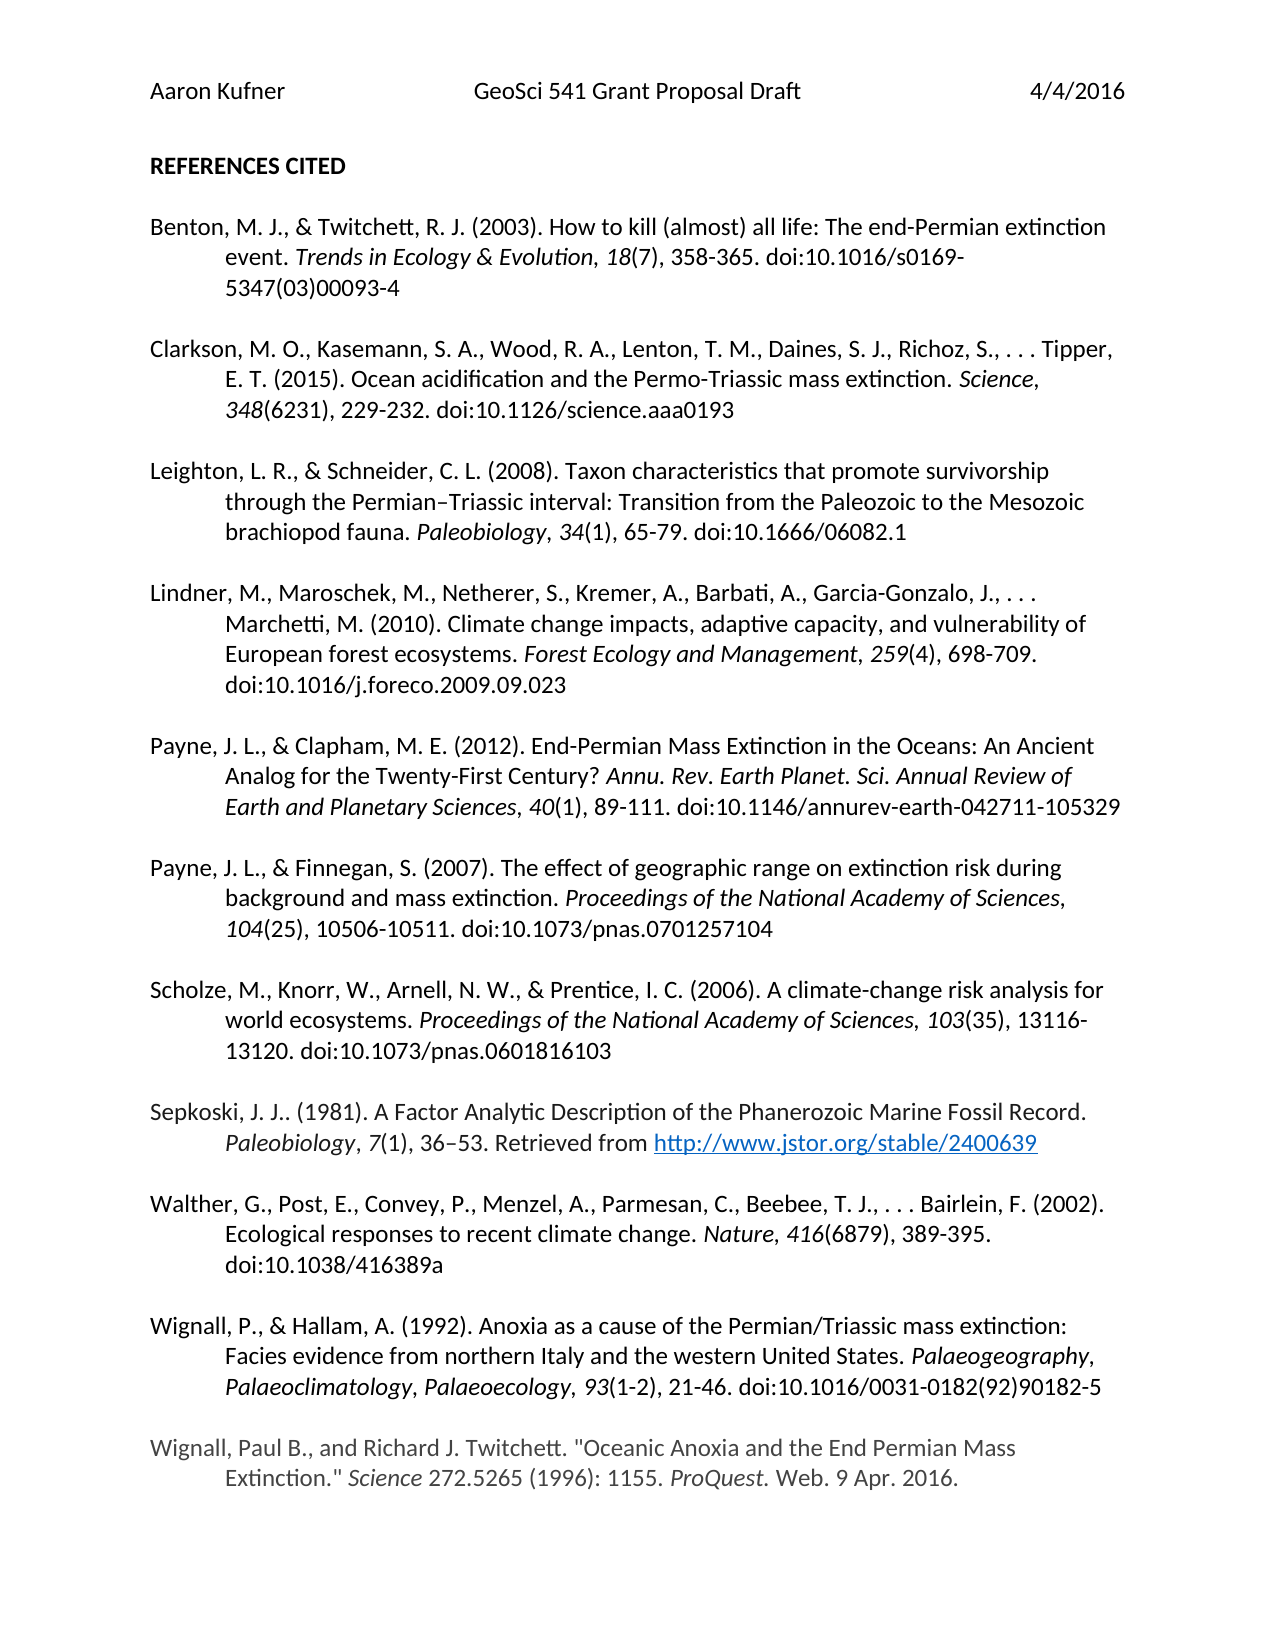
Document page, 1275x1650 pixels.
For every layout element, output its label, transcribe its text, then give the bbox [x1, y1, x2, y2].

text Sepkoski, J. J.. (1981). A Factor Analytic Description of the Phanerozoic Marine Fossil Record. Paleobiology, 7(1), 36–53. Retrieved from http://www.jstor.org/stable/2400639 [150, 1096, 1125, 1157]
text Payne, J. L., & Finnegan, S. (2007). The effect of geographic range on extinction risk during background and mass extinction. Proceedings of the National Academy of Sciences, 104(25), 10506-10511. doi:10.1073/pnas.0701257104 [150, 852, 1125, 943]
text Lindner, M., Maroschek, M., Netherer, S., Kremer, A., Barbati, A., Garcia-Gonzalo, J., . . . Marchetti, M. (2010). Climate change impacts, adaptive capacity, and vulnerability of European forest ecosystems. Forest Ecology and Management, 259(4), 698-709. doi:10.1016/j.foreco.2009.09.023 [150, 577, 1125, 699]
text Walther, G., Post, E., Convey, P., Menzel, A., Parmesan, C., Beebee, T. J., . . . Bairlein, F. (2002). Ecological responses to recent climate change. Nature, 416(6879), 389-395. doi:10.1038/416389a [150, 1188, 1125, 1279]
text REFERENCES CITED [150, 150, 1125, 181]
text Scholze, M., Knorr, W., Arnell, N. W., & Prentice, I. C. (2006). A climate-change risk analysis for world ecosystems. Proceedings of the National Academy of Sciences, 103(35), 13116-13120. doi:10.1073/pnas.0601816103 [150, 974, 1125, 1066]
text Benton, M. J., & Twitchett, R. J. (2003). How to kill (almost) all life: The end-Permian extinction event. Trends in Ecology & Evolution, 18(7), 358-365. doi:10.1016/s0169-5347(03)00093-4 [150, 211, 1125, 303]
text Wignall, P., & Hallam, A. (1992). Anoxia as a cause of the Permian/Triassic mass extinction: Facies evidence from northern Italy and the western United States. Palaeogeography, Palaeoclimatology, Palaeoecology, 93(1-2), 21-46. doi:10.1016/0031-0182(92)90182-5 [150, 1310, 1125, 1401]
text Leighton, L. R., & Schneider, C. L. (2008). Taxon characteristics that promote survivorship through the Permian–Triassic interval: Transition from the Paleozoic to the Mesozoic brachiopod fauna. Paleobiology, 34(1), 65-79. doi:10.1666/06082.1 [150, 455, 1125, 547]
text Payne, J. L., & Clapham, M. E. (2012). End-Permian Mass Extinction in the Oceans: An Ancient Analog for the Twenty-First Century? Annu. Rev. Earth Planet. Sci. Annual Review of Earth and Planetary Sciences, 40(1), 89-111. doi:10.1146/annurev-earth-042711-105329 [150, 730, 1125, 821]
text Clarkson, M. O., Kasemann, S. A., Wood, R. A., Lenton, T. M., Daines, S. J., Richoz, S., . . . Tipper, E. T. (2015). Ocean acidification and the Permo-Triassic mass extinction. Science, 348(6231), 229-232. doi:10.1126/science.aaa0193 [150, 333, 1125, 425]
text Wignall, Paul B., and Richard J. Twitchett. "Oceanic Anoxia and the End Permian Mass Extinction." Science 272.5265 (1996): 1155. ProQuest. Web. 9 Apr. 2016. [150, 1432, 1125, 1493]
